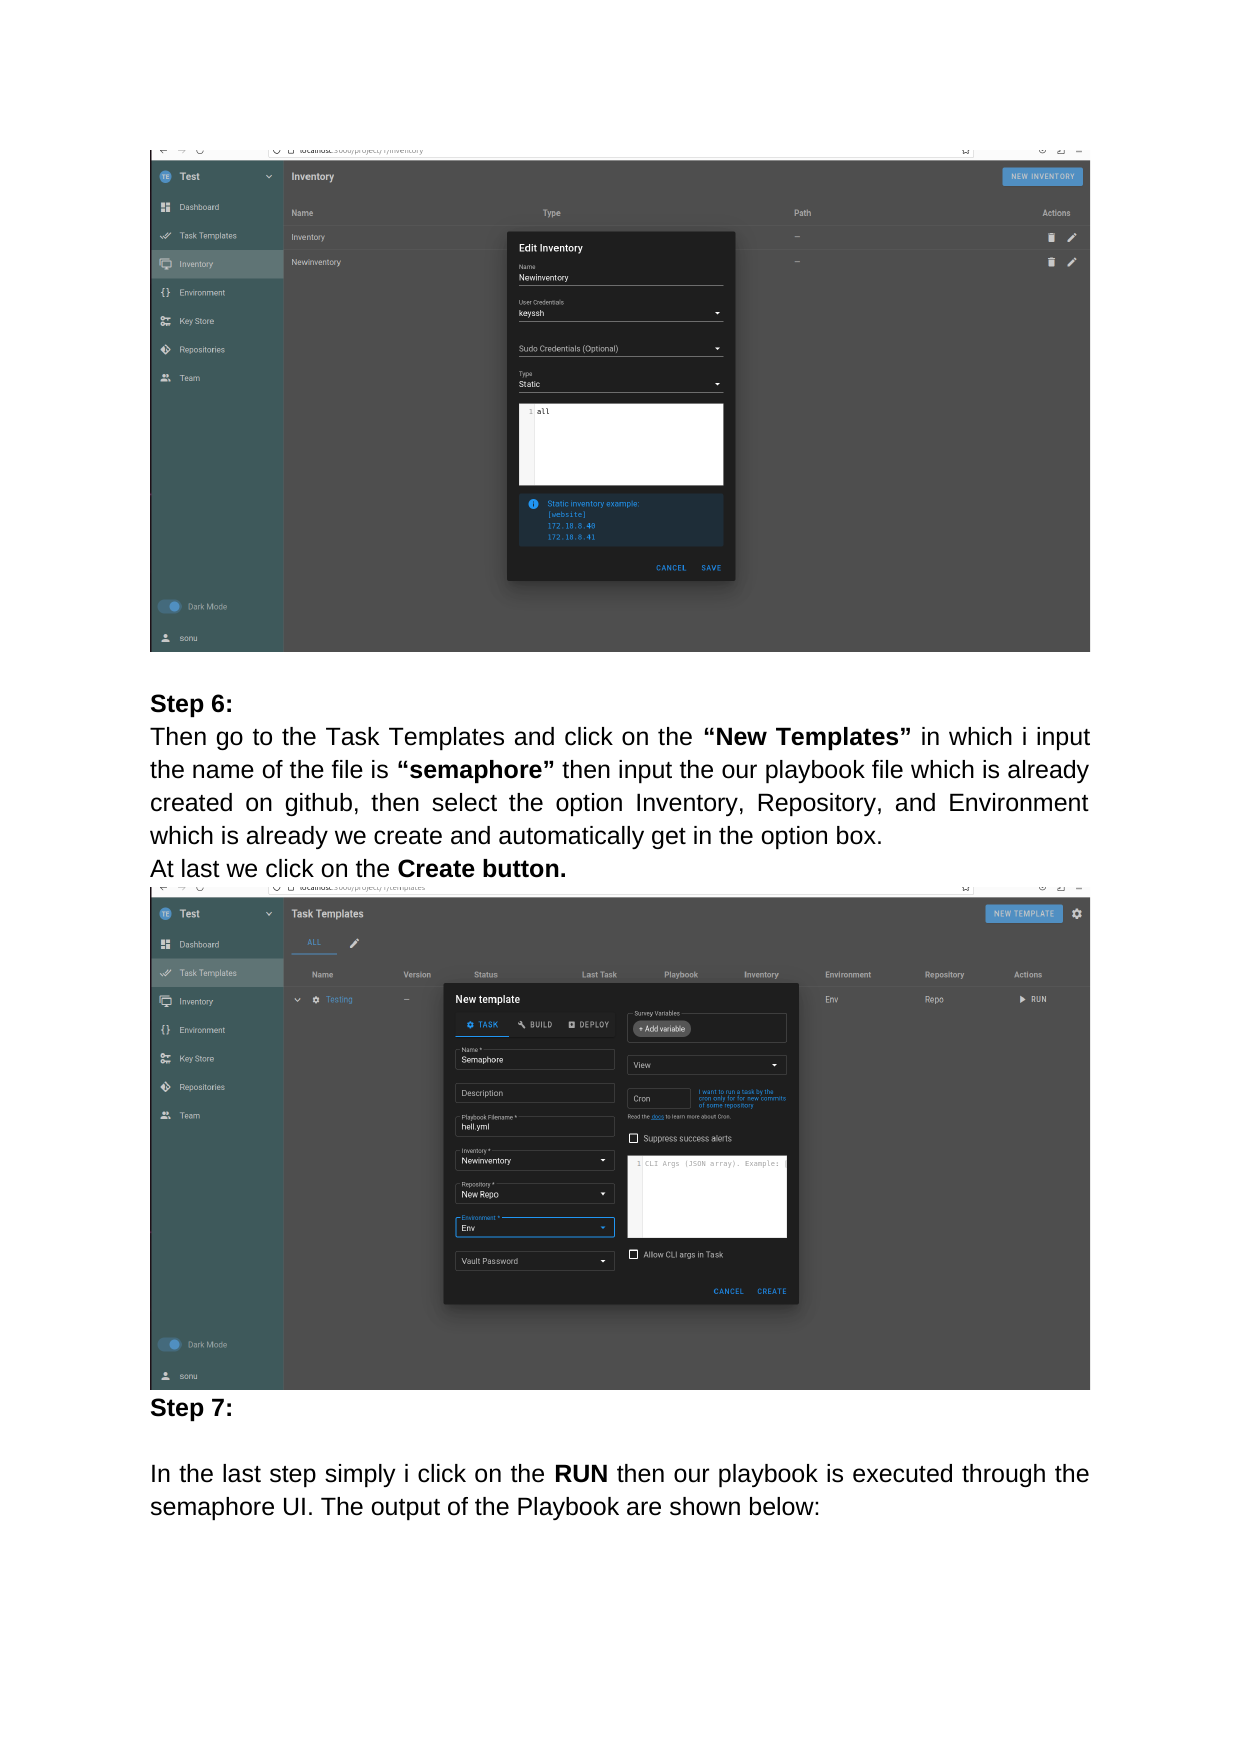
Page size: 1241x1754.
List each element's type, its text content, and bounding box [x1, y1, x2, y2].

text Step 7: [150, 1393, 1090, 1422]
text Step 6: [150, 689, 1090, 718]
text Then go to the Task Templates and click on the “New Templates” in which i input the name of the file is “semaphore” then input the our playbook file which is already created on github, then select the option Inventory, Repository, and Environment which is already we create and automatically get in the option box. [150, 722, 1090, 850]
text At last we click on the Create button. [150, 854, 1090, 883]
text In the last step simply i click on the RUN then our playbook is executed through the semaphore UI. The output of the Playbook are shown below: [150, 1459, 1090, 1521]
picture [150, 887, 1091, 1390]
picture [150, 150, 1091, 652]
